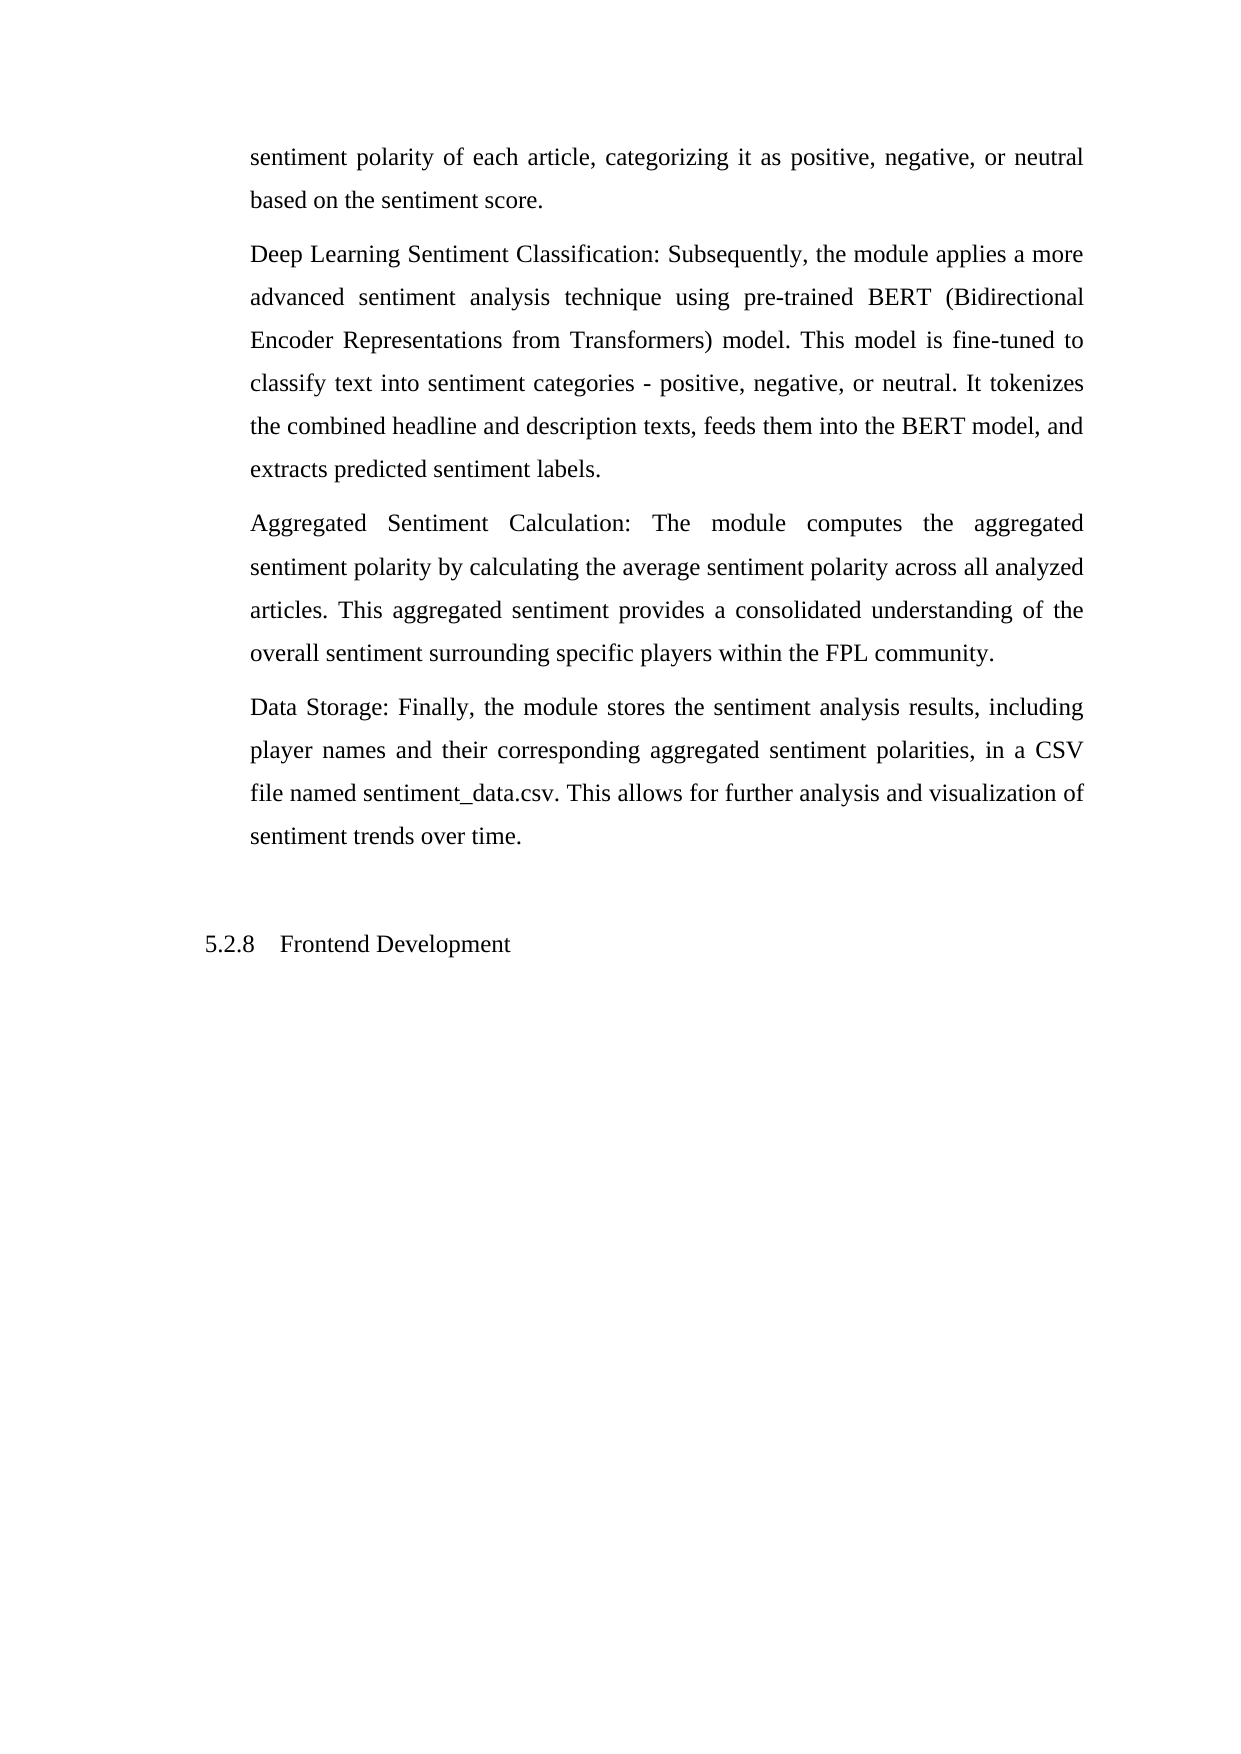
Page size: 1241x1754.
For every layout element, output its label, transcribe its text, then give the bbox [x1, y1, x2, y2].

text Deep Learning Sentiment Classification: Subsequently, the module applies a more advanced sentiment analysis technique using pre-trained BERT (Bidirectional Encoder Representations from Transformers) model. This model is fine-tuned to classify text into sentiment categories - positive, negative, or neutral. It tokenizes the combined headline and description texts, feeds them into the BERT model, and extracts predicted sentiment labels. [250, 239, 1085, 483]
text Aggregated Sentiment Calculation: The module computes the aggregated sentiment polarity by calculating the average sentiment polarity across all analyzed articles. This aggregated sentiment provides a consolidated understanding of the overall sentiment surrounding specific players within the FPL community. [250, 508, 1085, 667]
text Data Storage: Finally, the module stores the sentiment analysis results, including player names and their corresponding aggregated sentiment polarities, in a CSV file named sentiment_data.csv. This allows for further analysis and visualization of sentiment trends over time. [250, 692, 1085, 850]
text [250, 142, 1085, 213]
list Frontend Development [204, 929, 1085, 958]
